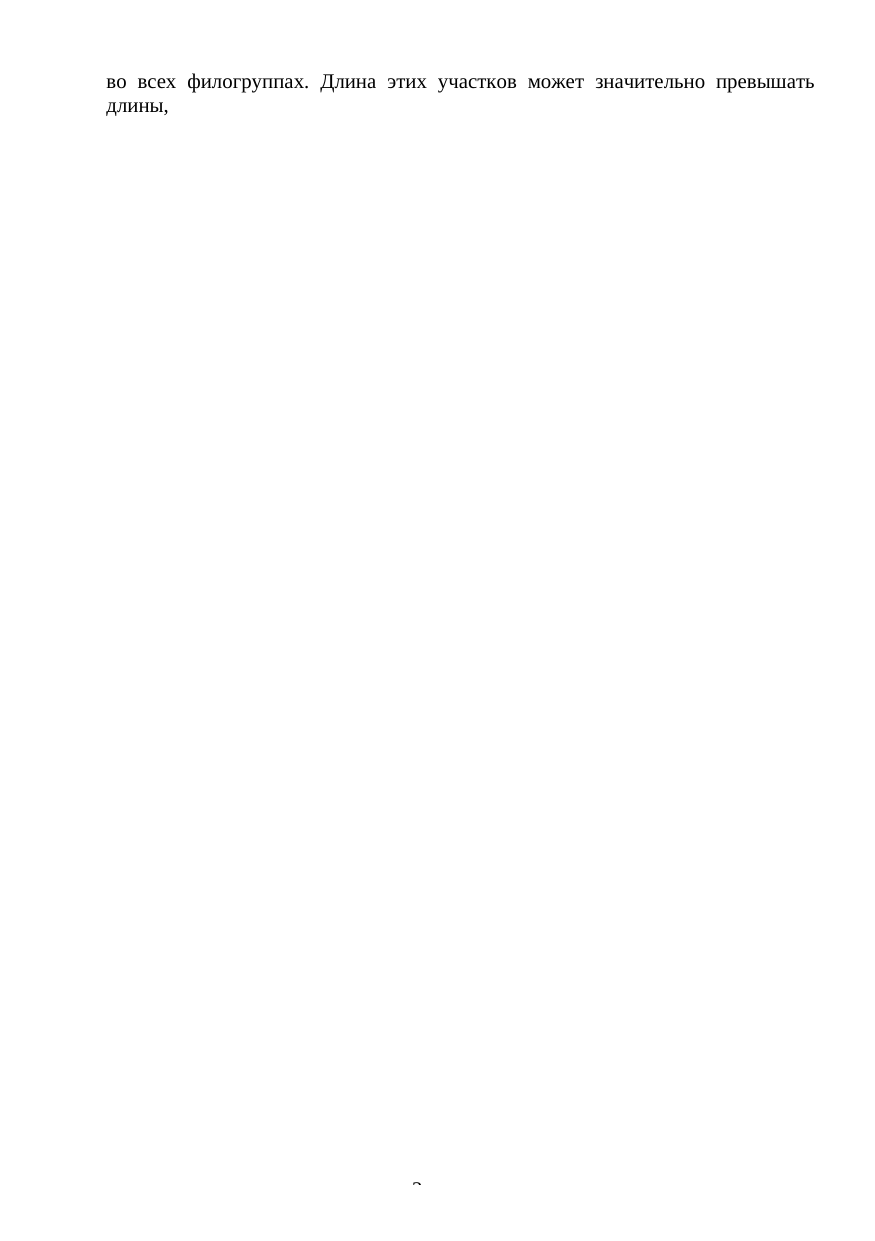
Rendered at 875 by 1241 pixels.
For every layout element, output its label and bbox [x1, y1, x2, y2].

text [106, 69, 815, 117]
